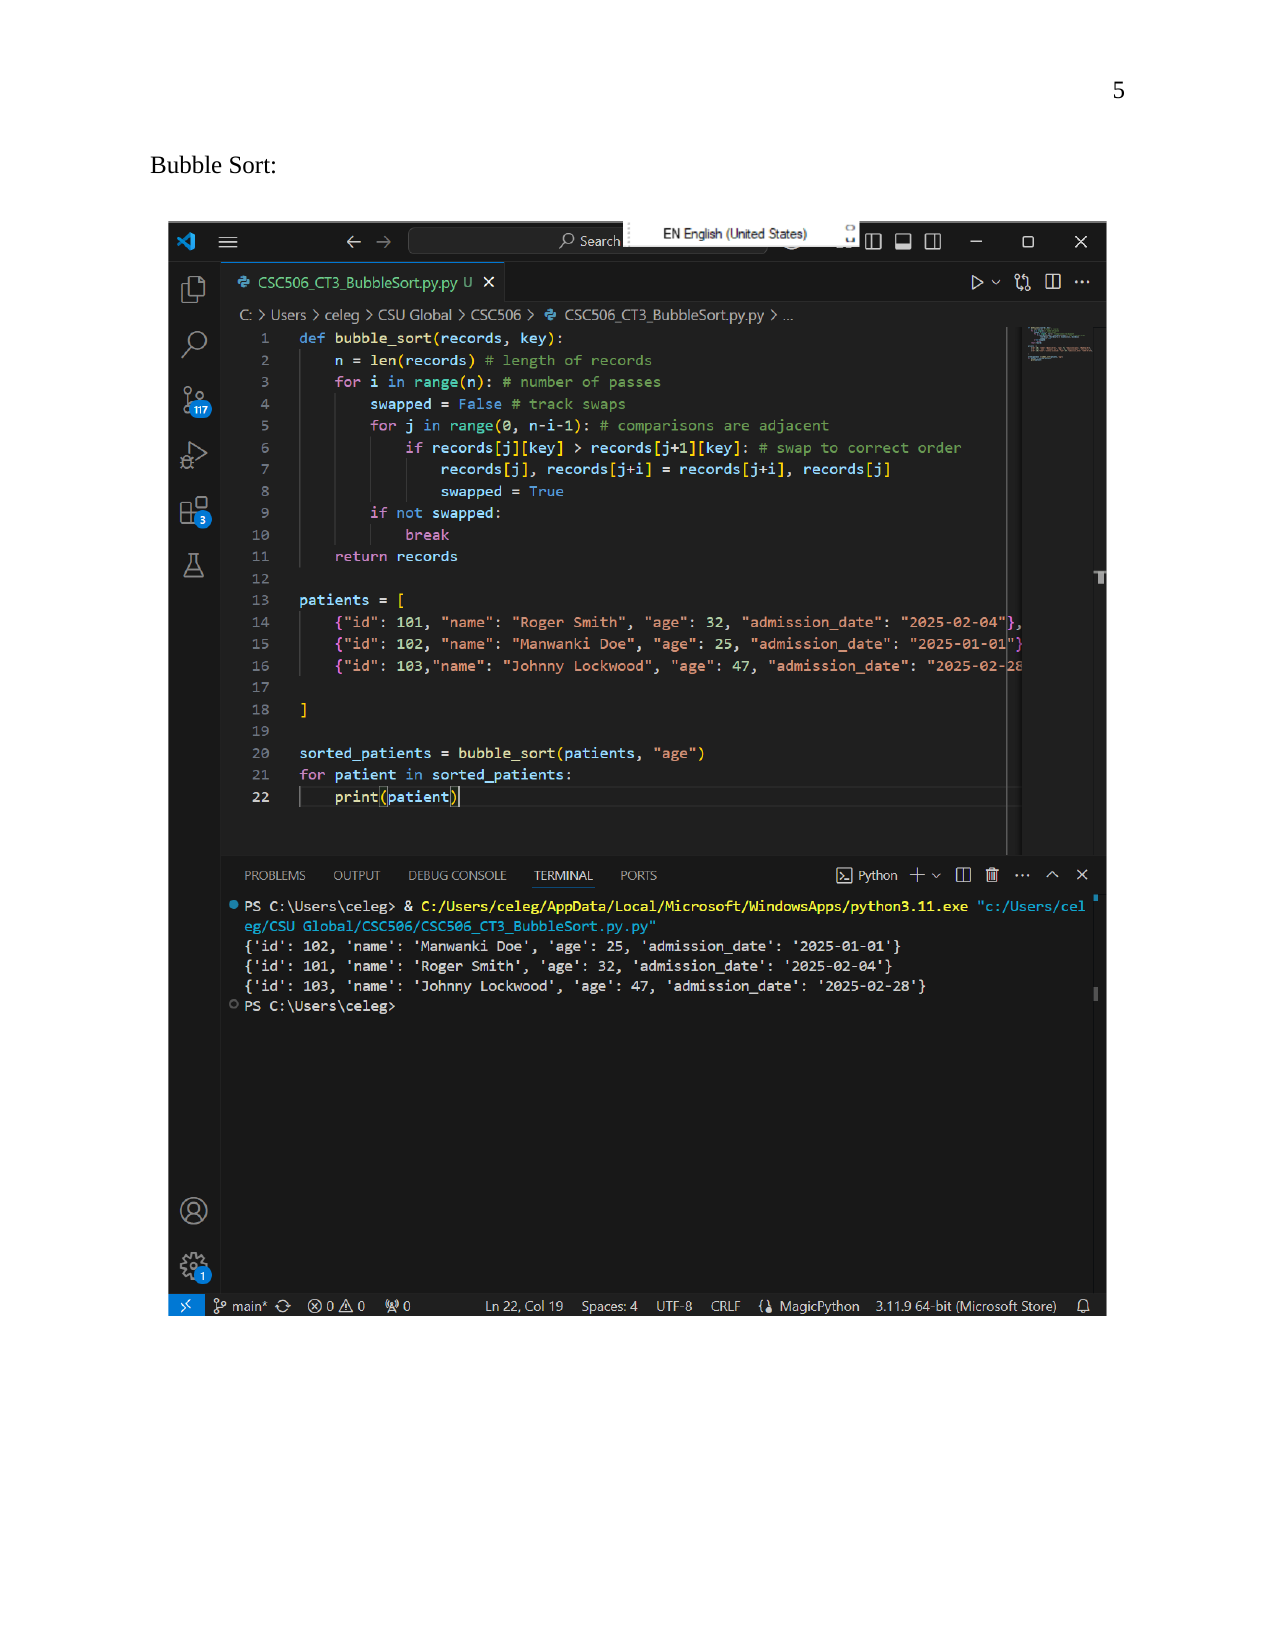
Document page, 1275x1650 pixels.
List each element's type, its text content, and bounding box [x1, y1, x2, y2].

text Bubble Sort: [150, 150, 1125, 179]
picture [168, 221, 1107, 1316]
